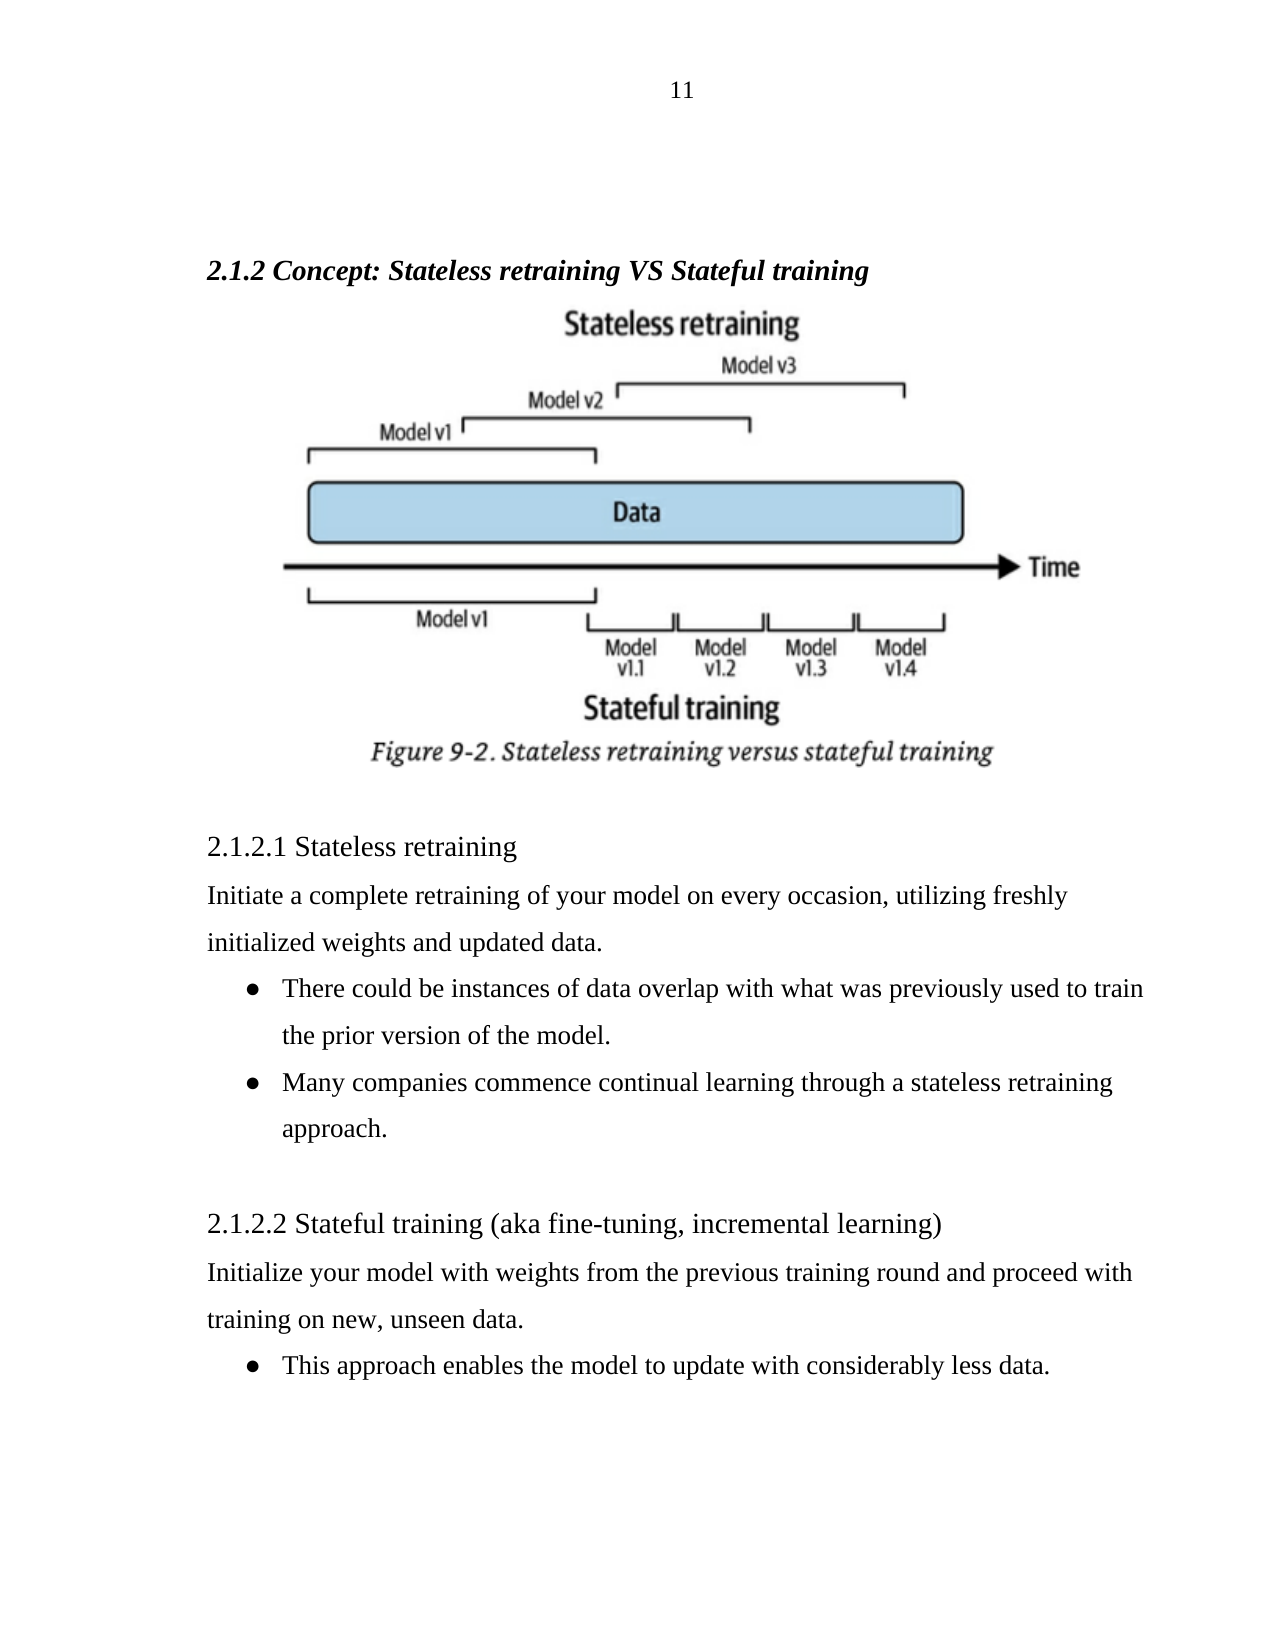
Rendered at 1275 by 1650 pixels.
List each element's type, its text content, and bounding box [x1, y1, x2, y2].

list This approach enables the model to update with considerably less data. [244, 1349, 1157, 1381]
picture [252, 303, 1112, 768]
text 2.1.2 Concept: Stateless retraining VS Stateful training [207, 253, 1157, 287]
text 2.1.2.2 Stateful training (aka fine-tuning, incremental learning) [207, 1206, 1157, 1239]
list There could be instances of data overlap with what was previously used to train the prior version of the model. [244, 972, 1157, 1050]
text Initialize your model with weights from the previous training round and proceed with training on new, unseen data. [207, 1256, 1157, 1334]
text Initiate a complete retraining of your model on every occasion, utilizing freshly initialized weights and updated data. [207, 879, 1157, 957]
list Many companies commence continual learning through a stateless retraining approach. [244, 1066, 1157, 1144]
text 2.1.2.1 Stateless retraining [207, 829, 1157, 862]
